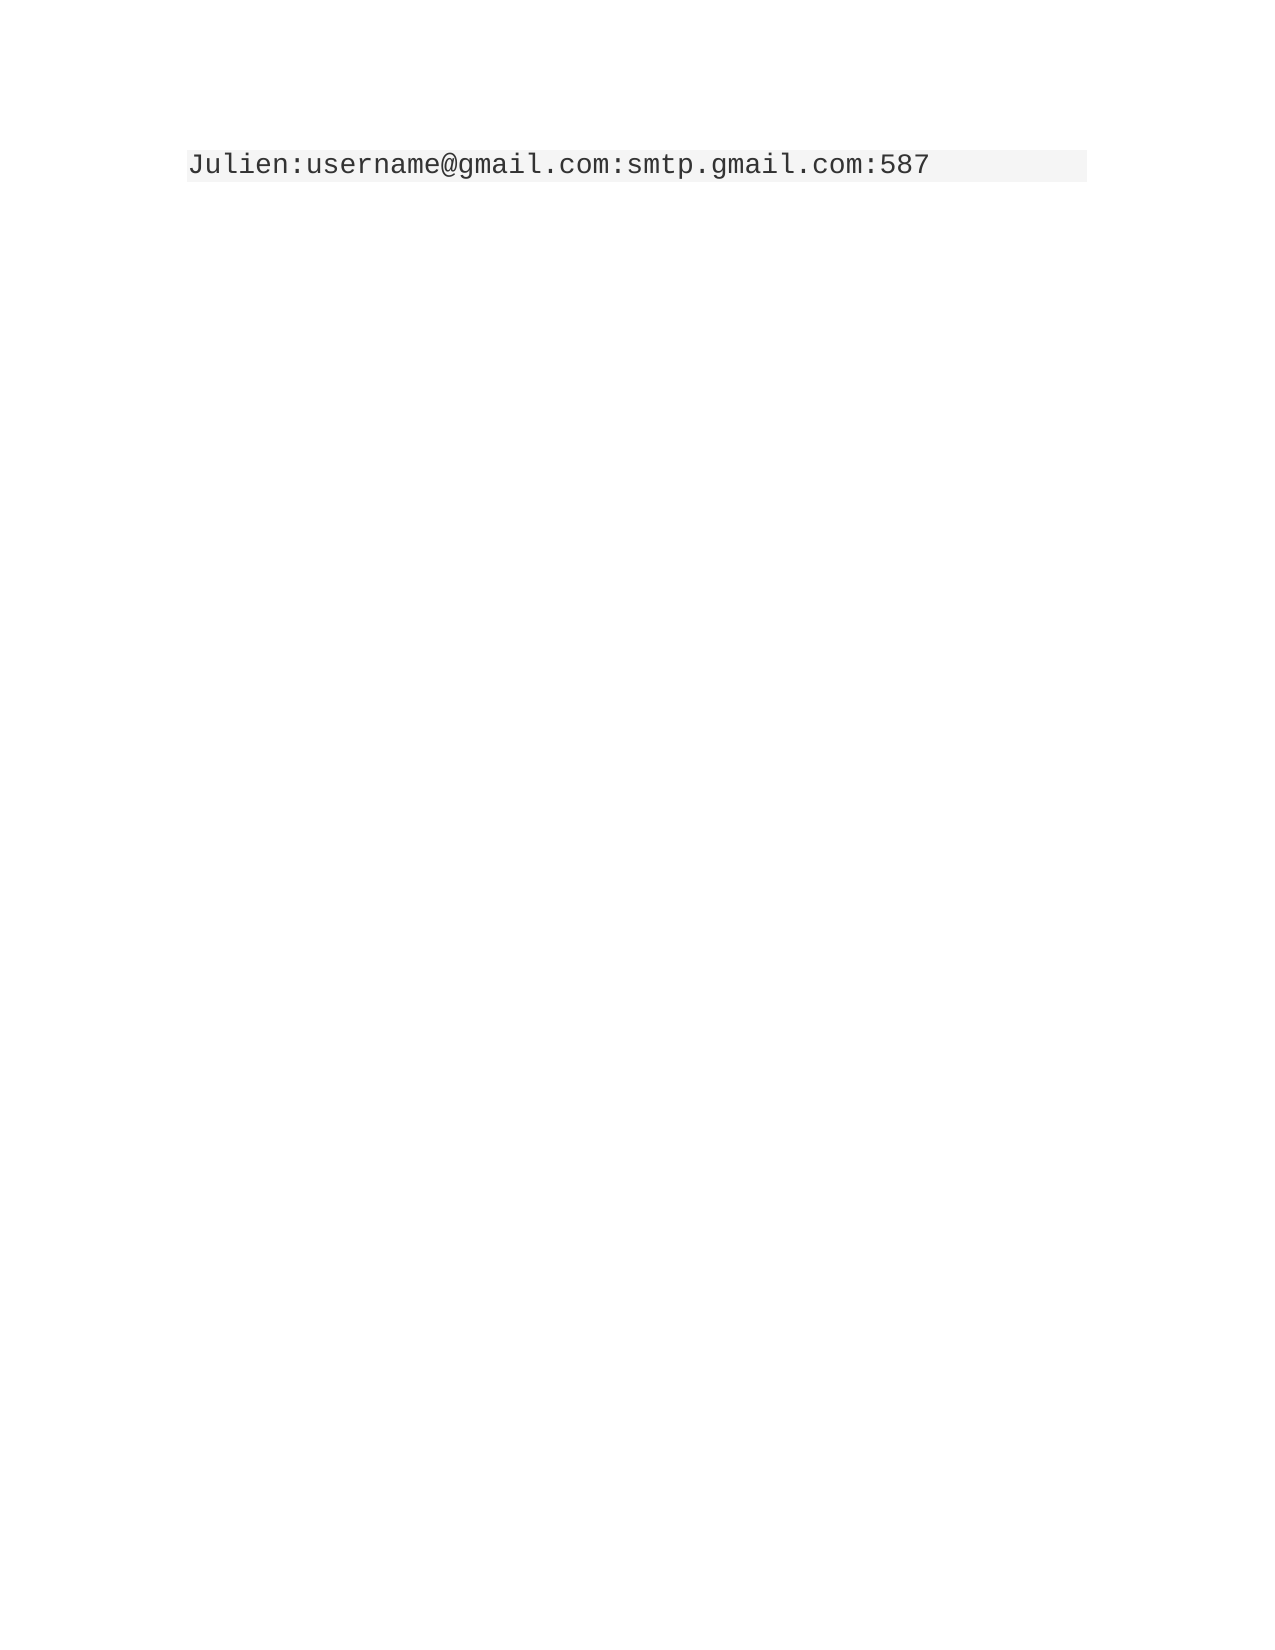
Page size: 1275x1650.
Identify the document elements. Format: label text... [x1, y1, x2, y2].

text Julien:username@gmail.com:smtp.gmail.com:587 [187, 150, 1087, 182]
